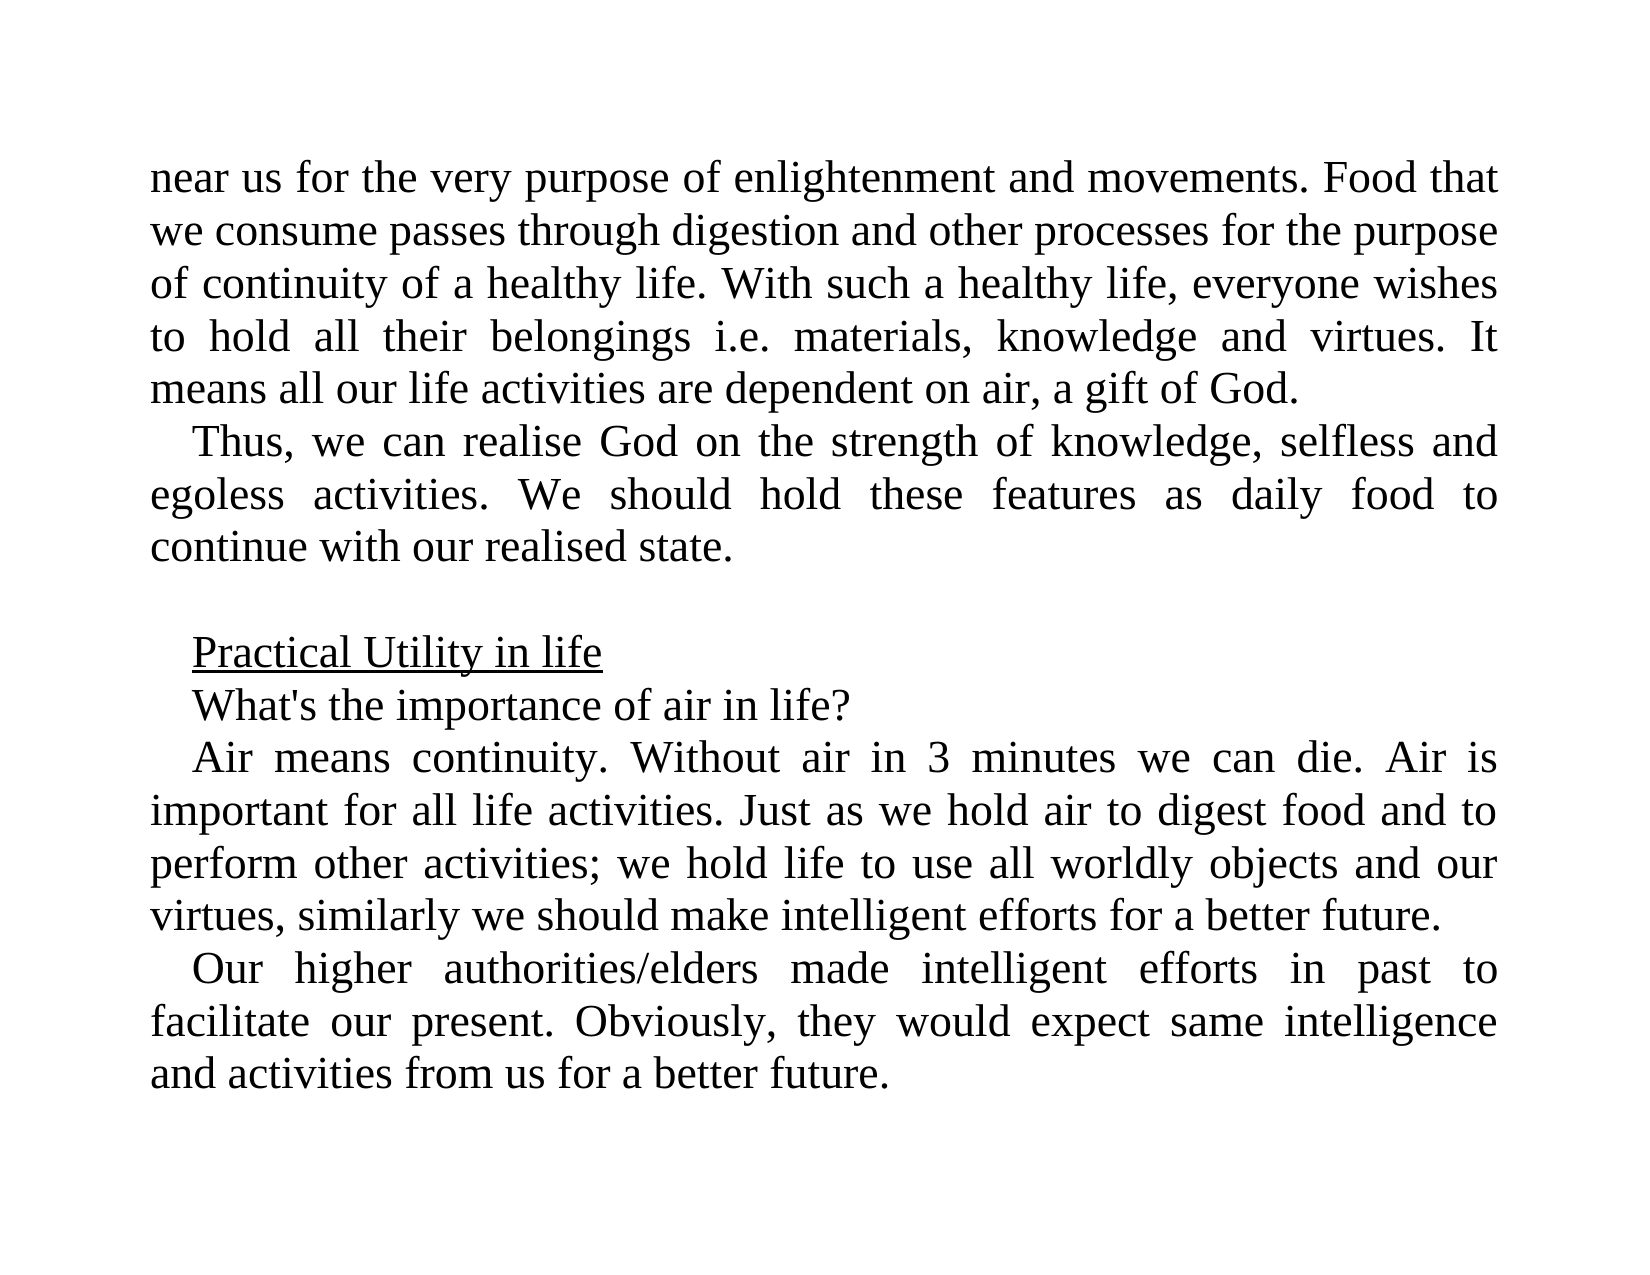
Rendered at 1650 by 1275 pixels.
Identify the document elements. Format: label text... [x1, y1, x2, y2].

text What's the importance of air in life? [150, 677, 1500, 730]
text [150, 150, 1500, 413]
text Practical Utility in life [150, 624, 1500, 677]
text Thus, we can realise God on the strength of knowledge, selfless and egoless activities. We should hold these features as daily food to continue with our realised state. [150, 413, 1500, 572]
text Our higher authorities/elders made intelligent efforts in past to facilitate our present. Obviously, they would expect same intelligence and activities from us for a better future. [150, 941, 1500, 1099]
text Air means continuity. Without air in 3 minutes we can die. Air is important for all life activities. Just as we hold air to digest food and to perform other activities; we hold life to use all worldly objects and our virtues, similarly we should make intelligent efforts for a better future. [150, 730, 1500, 941]
